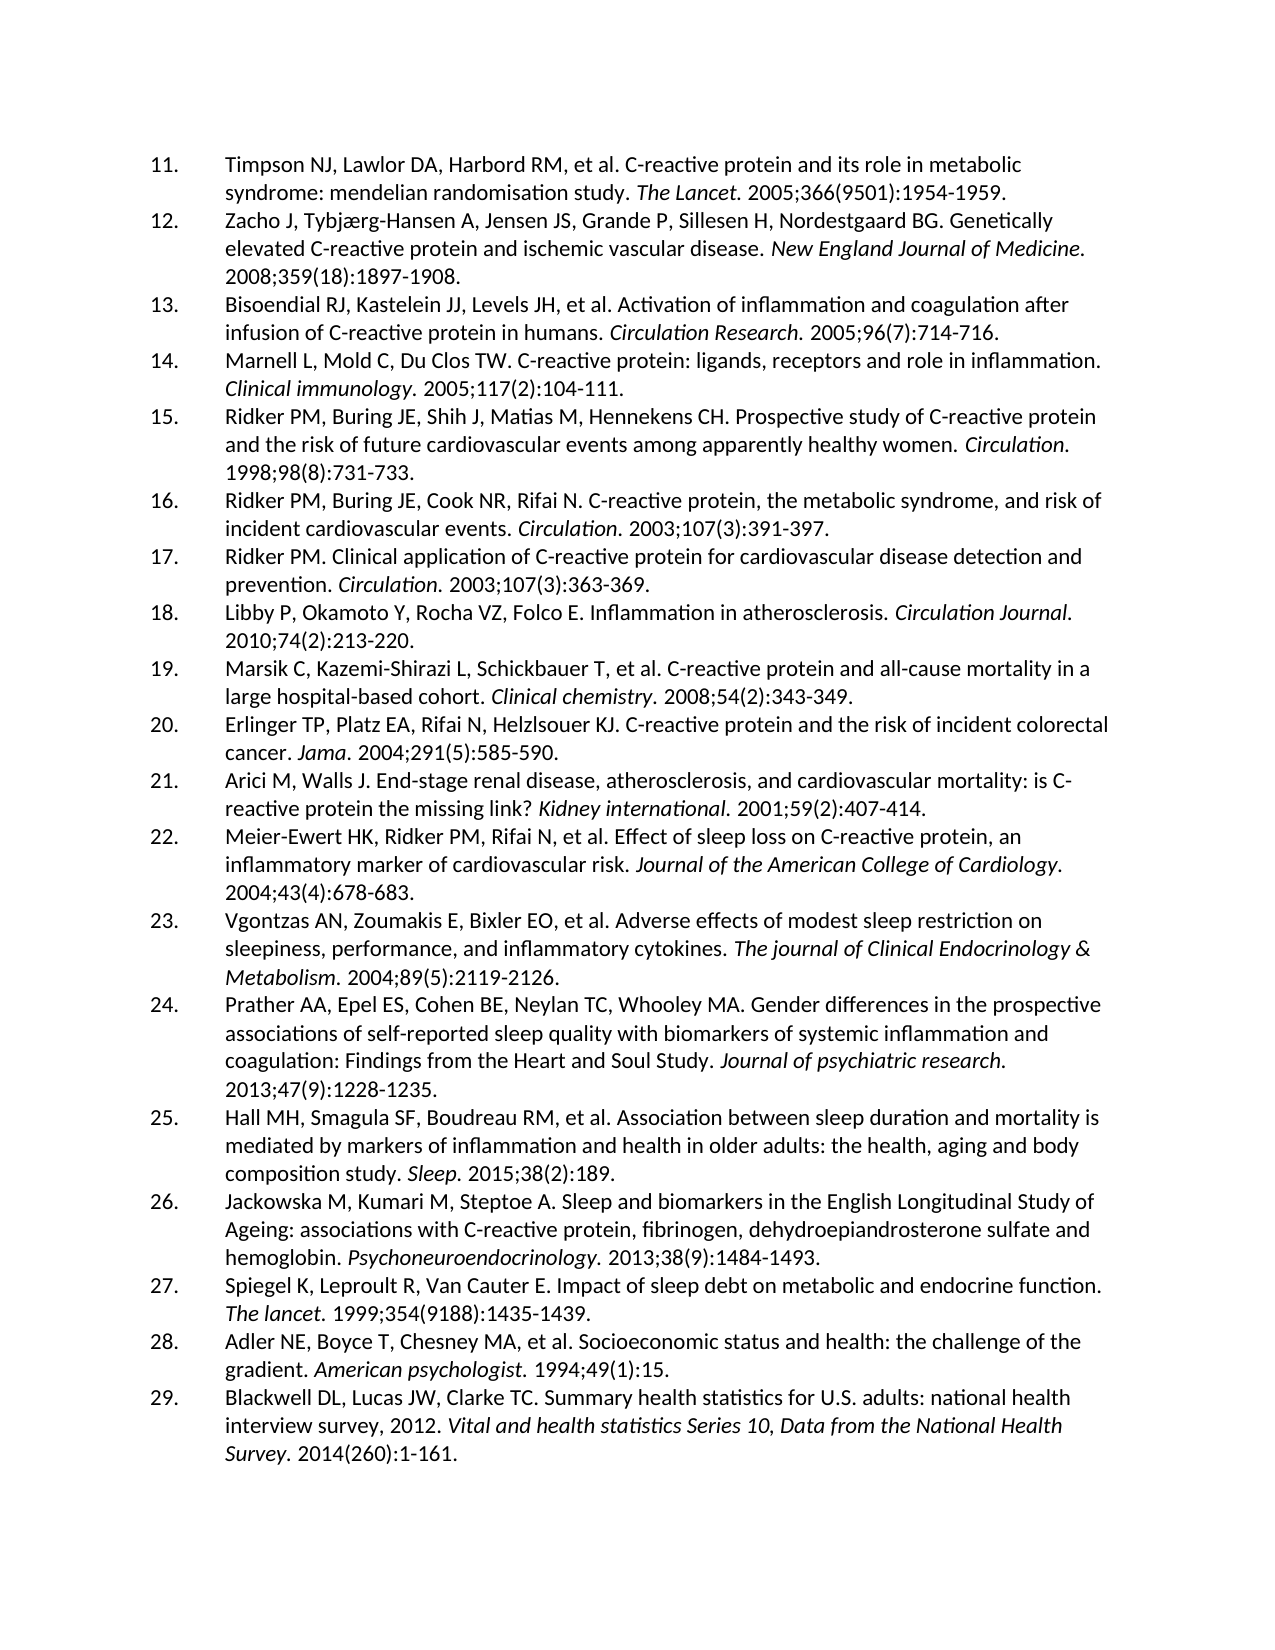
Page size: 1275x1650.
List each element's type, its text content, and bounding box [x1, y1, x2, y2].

text 20. Erlinger TP, Platz EA, Rifai N, Helzlsouer KJ. C-reactive protein and the risk of incident colorectal cancer. Jama. 2004;291(5):585-590. [150, 710, 1125, 766]
text 12. Zacho J, Tybjærg-Hansen A, Jensen JS, Grande P, Sillesen H, Nordestgaard BG. Genetically elevated C-reactive protein and ischemic vascular disease. New England Journal of Medicine. 2008;359(18):1897-1908. [150, 206, 1125, 290]
text 27. Spiegel K, Leproult R, Van Cauter E. Impact of sleep debt on metabolic and endocrine function. The lancet. 1999;354(9188):1435-1439. [150, 1271, 1125, 1327]
text 14. Marnell L, Mold C, Du Clos TW. C-reactive protein: ligands, receptors and role in inflammation. Clinical immunology. 2005;117(2):104-111. [150, 346, 1125, 402]
text 26. Jackowska M, Kumari M, Steptoe A. Sleep and biomarkers in the English Longitudinal Study of Ageing: associations with C-reactive protein, fibrinogen, dehydroepiandrosterone sulfate and hemoglobin. Psychoneuroendocrinology. 2013;38(9):1484-1493. [150, 1187, 1125, 1271]
text 29. Blackwell DL, Lucas JW, Clarke TC. Summary health statistics for U.S. adults: national health interview survey, 2012. Vital and health statistics Series 10, Data from the National Health Survey. 2014(260):1-161. [150, 1383, 1125, 1467]
text 22. Meier-Ewert HK, Ridker PM, Rifai N, et al. Effect of sleep loss on C-reactive protein, an inflammatory marker of cardiovascular risk. Journal of the American College of Cardiology. 2004;43(4):678-683. [150, 822, 1125, 907]
text 18. Libby P, Okamoto Y, Rocha VZ, Folco E. Inflammation in atherosclerosis. Circulation Journal. 2010;74(2):213-220. [150, 598, 1125, 654]
text 21. Arici M, Walls J. End-stage renal disease, atherosclerosis, and cardiovascular mortality: is C-reactive protein the missing link? Kidney international. 2001;59(2):407-414. [150, 766, 1125, 822]
text 19. Marsik C, Kazemi-Shirazi L, Schickbauer T, et al. C-reactive protein and all-cause mortality in a large hospital-based cohort. Clinical chemistry. 2008;54(2):343-349. [150, 654, 1125, 710]
text 16. Ridker PM, Buring JE, Cook NR, Rifai N. C-reactive protein, the metabolic syndrome, and risk of incident cardiovascular events. Circulation. 2003;107(3):391-397. [150, 486, 1125, 542]
text 13. Bisoendial RJ, Kastelein JJ, Levels JH, et al. Activation of inflammation and coagulation after infusion of C-reactive protein in humans. Circulation Research. 2005;96(7):714-716. [150, 290, 1125, 346]
text 28. Adler NE, Boyce T, Chesney MA, et al. Socioeconomic status and health: the challenge of the gradient. American psychologist. 1994;49(1):15. [150, 1327, 1125, 1383]
text 15. Ridker PM, Buring JE, Shih J, Matias M, Hennekens CH. Prospective study of C-reactive protein and the risk of future cardiovascular events among apparently healthy women. Circulation. 1998;98(8):731-733. [150, 402, 1125, 486]
text 25. Hall MH, Smagula SF, Boudreau RM, et al. Association between sleep duration and mortality is mediated by markers of inflammation and health in older adults: the health, aging and body composition study. Sleep. 2015;38(2):189. [150, 1103, 1125, 1187]
text 24. Prather AA, Epel ES, Cohen BE, Neylan TC, Whooley MA. Gender differences in the prospective associations of self-reported sleep quality with biomarkers of systemic inflammation and coagulation: Findings from the Heart and Soul Study. Journal of psychiatric research. 2013;47(9):1228-1235. [150, 991, 1125, 1103]
text 17. Ridker PM. Clinical application of C-reactive protein for cardiovascular disease detection and prevention. Circulation. 2003;107(3):363-369. [150, 542, 1125, 598]
text 23. Vgontzas AN, Zoumakis E, Bixler EO, et al. Adverse effects of modest sleep restriction on sleepiness, performance, and inflammatory cytokines. The journal of Clinical Endocrinology & Metabolism. 2004;89(5):2119-2126. [150, 907, 1125, 991]
